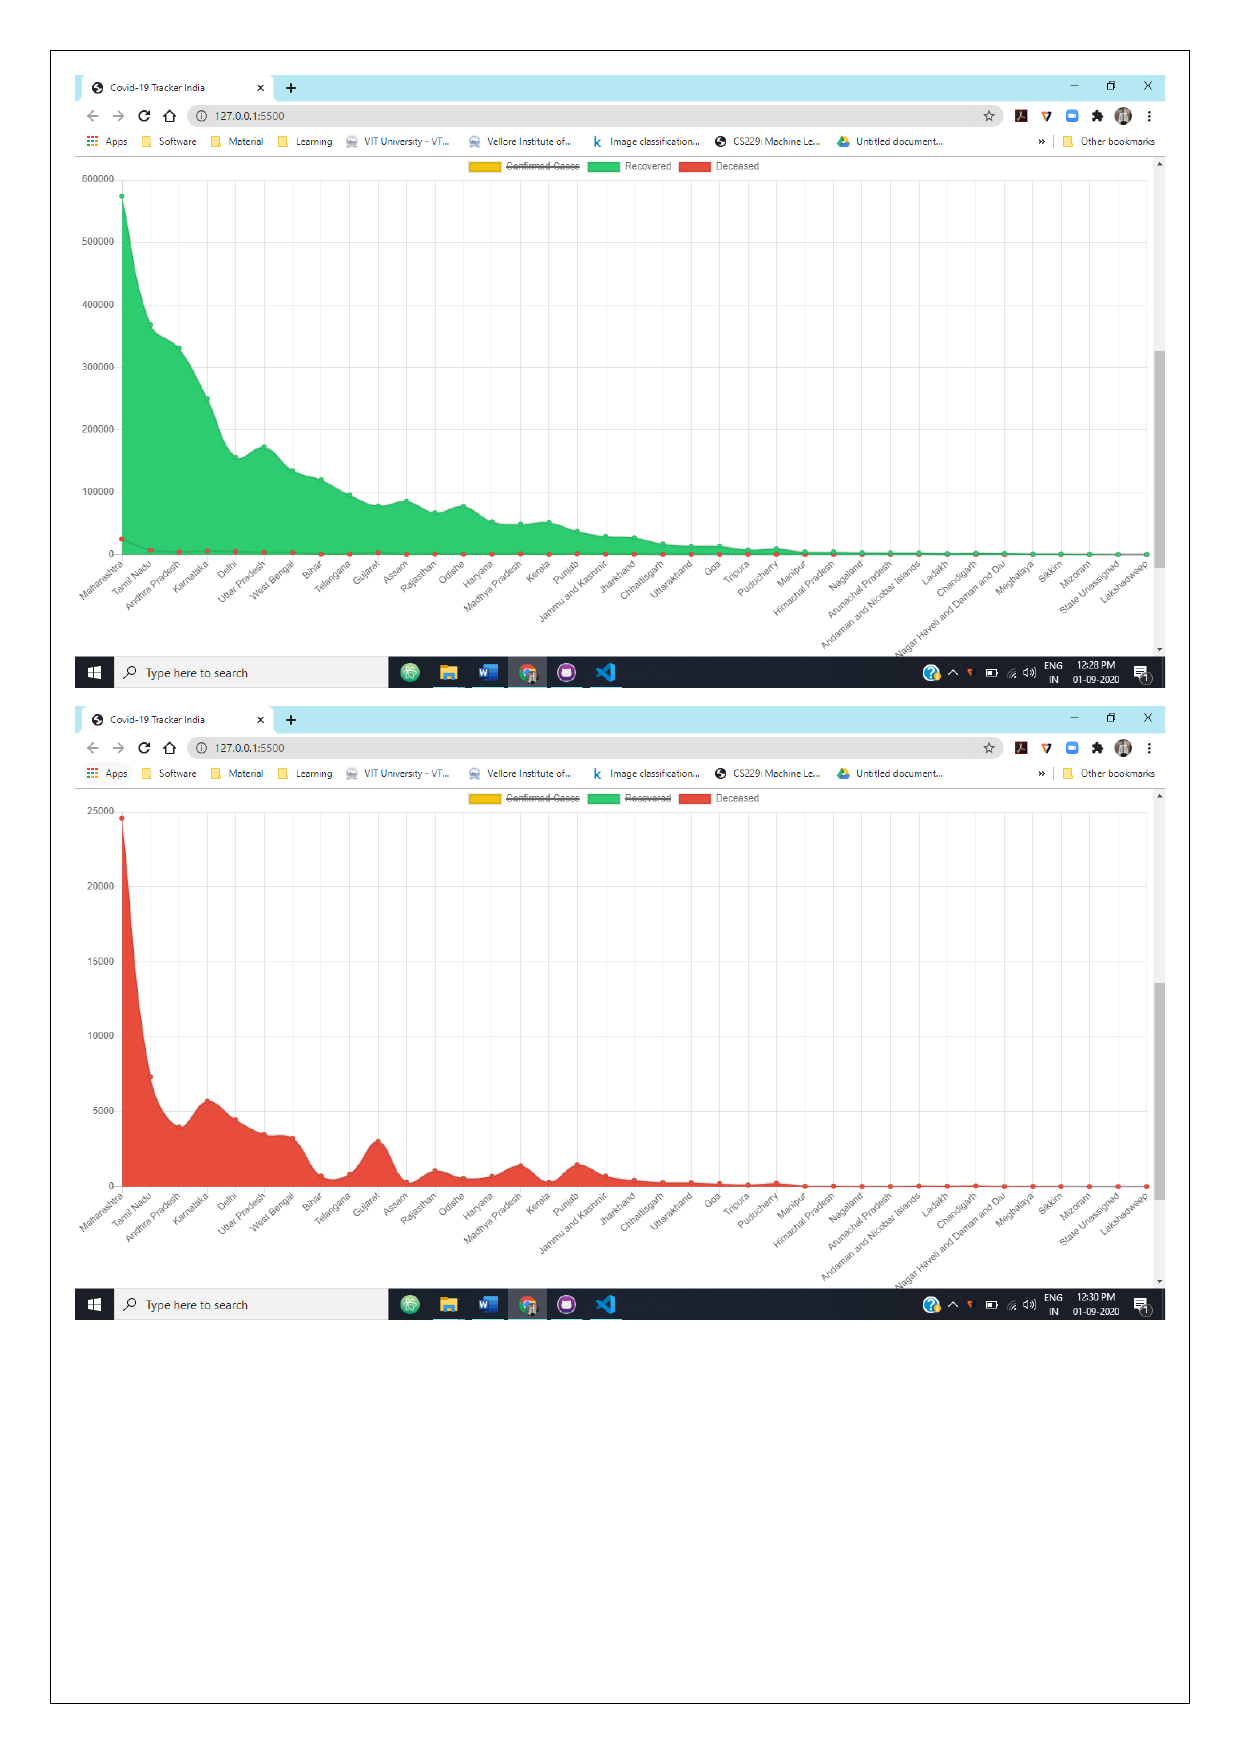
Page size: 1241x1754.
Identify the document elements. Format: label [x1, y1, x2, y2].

picture [75, 706, 1166, 1320]
picture [75, 75, 1166, 688]
